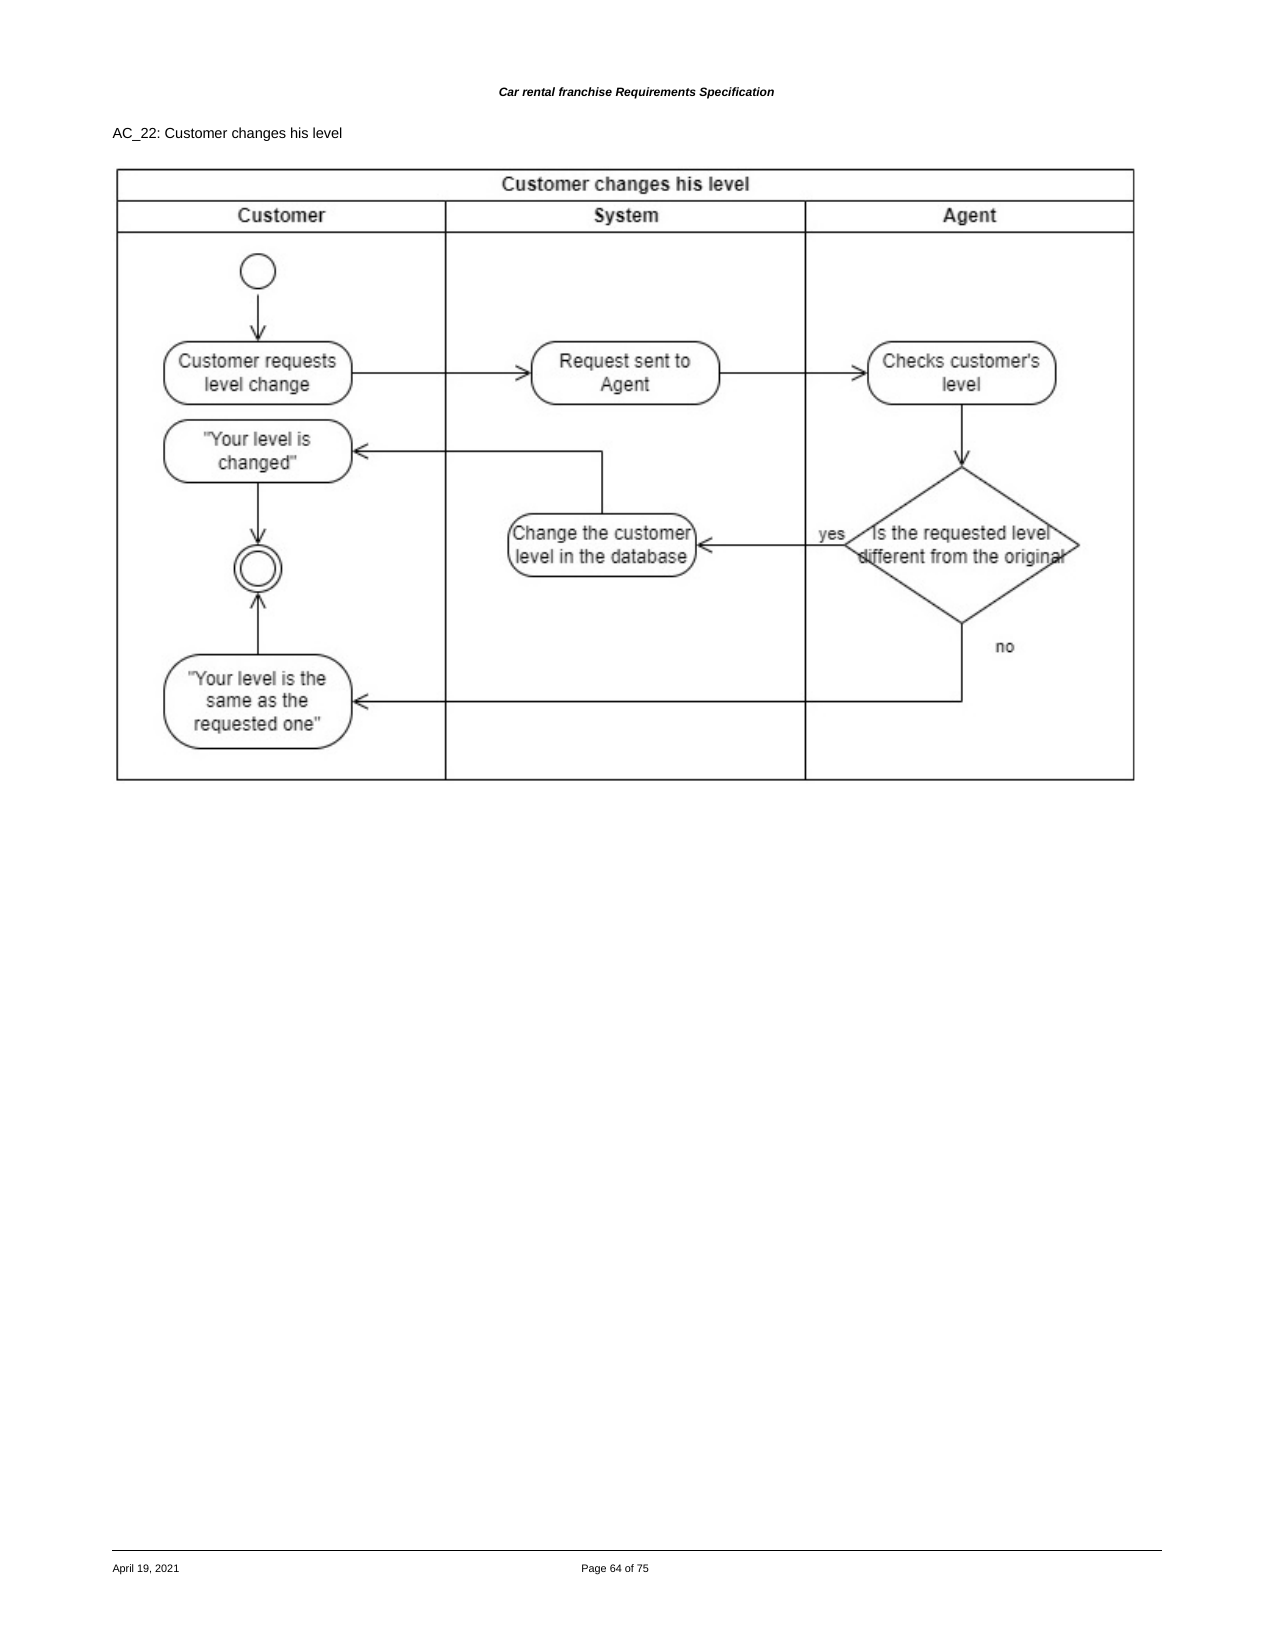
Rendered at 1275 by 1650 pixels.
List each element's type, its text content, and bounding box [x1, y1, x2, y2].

picture [112, 166, 1135, 784]
text AC_22: Customer changes his level [112, 112, 1162, 141]
